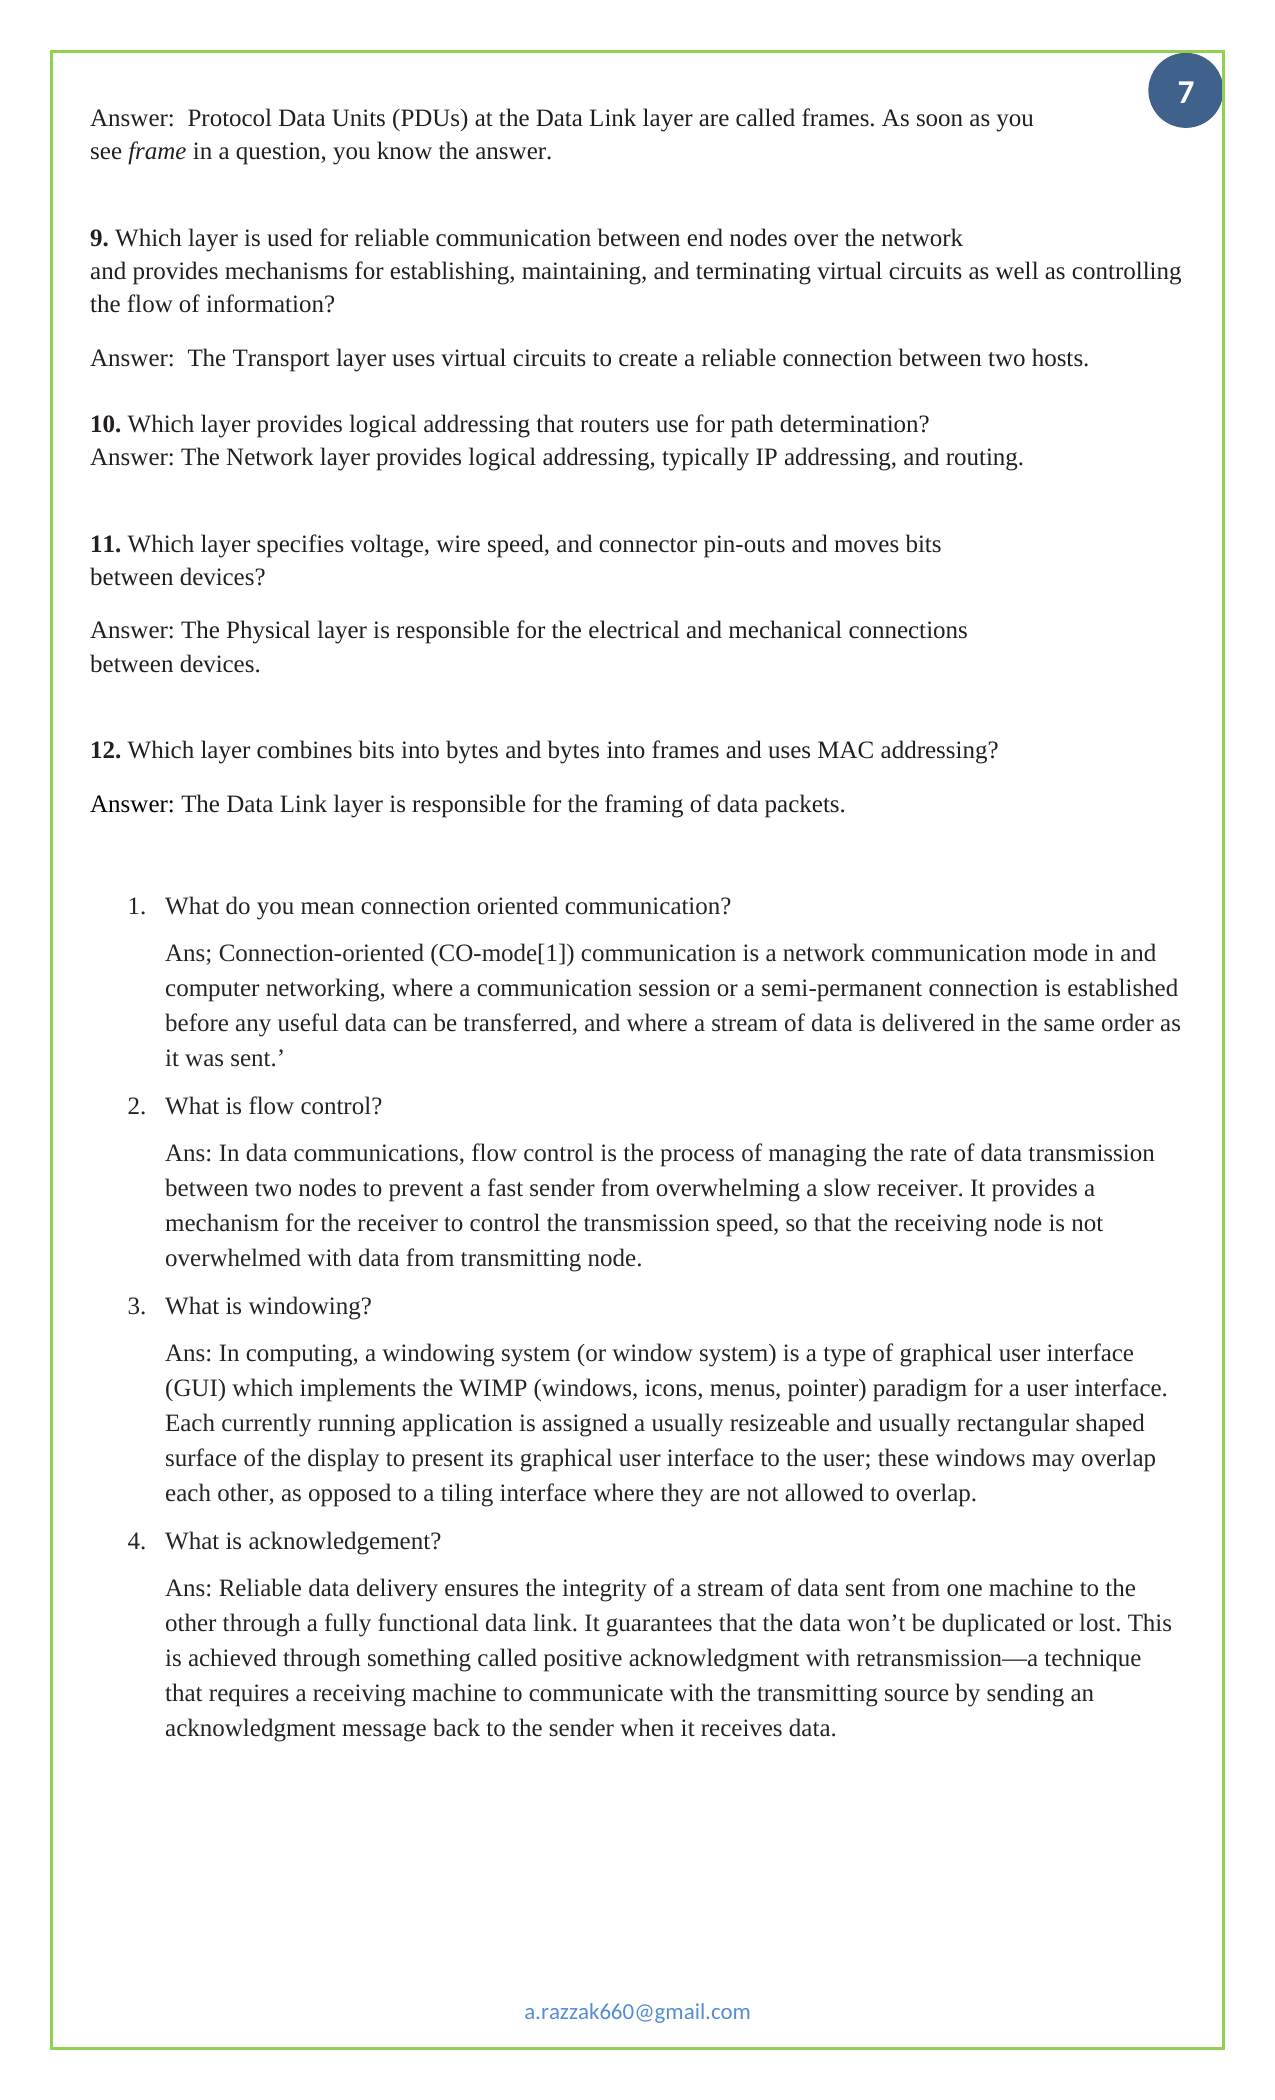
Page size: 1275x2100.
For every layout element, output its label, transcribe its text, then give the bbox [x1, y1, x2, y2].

text Answer: The Data Link layer is responsible for the framing of data packets. [90, 789, 1185, 818]
list What do you mean connection oriented communication? [127, 884, 1185, 919]
text Ans: Reliable data delivery ensures the integrity of a stream of data sent from one machine to the other through a fully functional data link. It guarantees that the data won’t be duplicated or lost. This is achieved through something called positive acknowledgment with retransmission—a technique that requires a receiving machine to communicate with the transmitting source by sending an acknowledgment message back to the sender when it receives data. [165, 1567, 1185, 1742]
text Ans; Connection-oriented (CO-mode[1]) communication is a network communication mode in and computer networking, where a communication session or a semi-permanent connection is established before any useful data can be transferred, and where a stream of data is delivered in the same order as it was sent.’ [165, 932, 1185, 1072]
list What is flow control? [127, 1084, 1185, 1119]
text Answer: Protocol Data Units (PDUs) at the Data Link layer are called frames. As soon as you see frame in a question, you know the answer. [90, 103, 1185, 165]
text 12. Which layer combines bits into bytes and bytes into frames and uses MAC addressing? [90, 702, 1185, 764]
list What is windowing? [127, 1284, 1185, 1319]
text 9. Which layer is used for reliable communication between end nodes over the network and provides mechanisms for establishing, maintaining, and terminating virtual circuits as well as controlling the flow of information? [90, 190, 1185, 318]
list What is acknowledgement? [127, 1519, 1185, 1554]
text Answer: The Transport layer uses virtual circuits to create a reliable connection between two hosts. 10. Which layer provides logical addressing that routers use for path determination? Answer: The Network layer provides logical addressing, typically IP addressing, and routing. [90, 343, 1185, 471]
text Answer: The Physical layer is responsible for the electrical and mechanical connections between devices. [90, 616, 1185, 677]
text 11. Which layer specifies voltage, wire speed, and connector pin-outs and moves bits between devices? [90, 496, 1185, 591]
text Ans: In data communications, flow control is the process of managing the rate of data transmission between two nodes to prevent a fast sender from overwhelming a slow receiver. It provides a mechanism for the receiver to control the transmission speed, so that the receiving node is not overwhelmed with data from transmitting node. [165, 1132, 1185, 1272]
text Ans: In computing, a windowing system (or window system) is a type of graphical user interface (GUI) which implements the WIMP (windows, icons, menus, pointer) paradigm for a user interface. Each currently running application is assigned a usually resizeable and usually rectangular shaped surface of the display to present its graphical user interface to the user; these windows may overlap each other, as opposed to a tiling interface where they are not allowed to overlap. [165, 1332, 1185, 1507]
